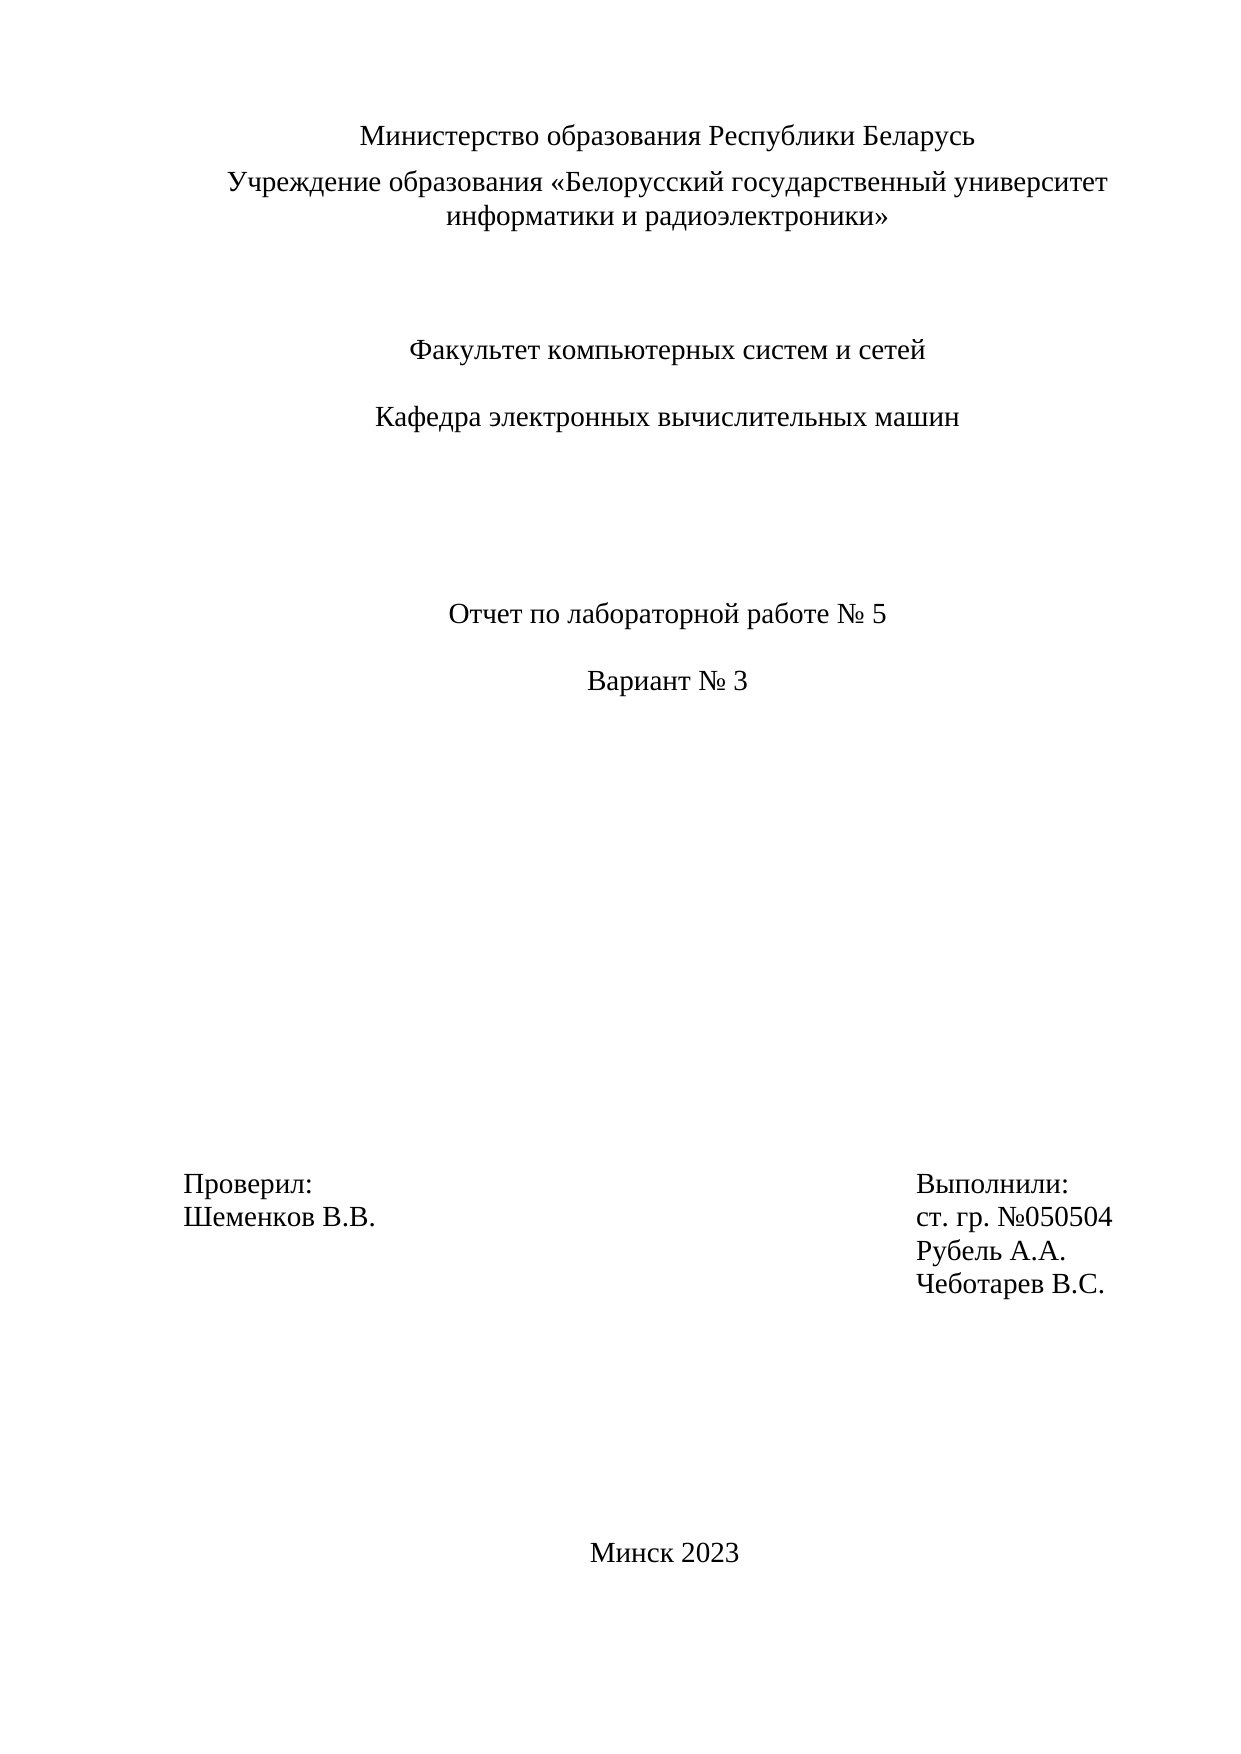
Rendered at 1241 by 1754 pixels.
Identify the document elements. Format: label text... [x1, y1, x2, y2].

text Министерство образования Республики Беларусь [183, 118, 1152, 152]
text Отчет по лабораторной работе № 5 [183, 596, 1152, 629]
text Минск 2023 [177, 1535, 1152, 1568]
text Шеменков В.В. ст. гр. №050504 Рубель А.А. [183, 1199, 1152, 1267]
text Проверил: Выполнили: [183, 1166, 1152, 1199]
text Вариант № 3 [183, 663, 1152, 696]
text Кафедра электронных вычислительных машин [183, 399, 1152, 432]
text Факультет компьютерных систем и сетей [183, 332, 1152, 365]
text Учреждение образования «Белорусский государственный университет информатики и радиоэлектроники» [183, 164, 1152, 231]
text Чеботарев В.С. [183, 1267, 1152, 1300]
